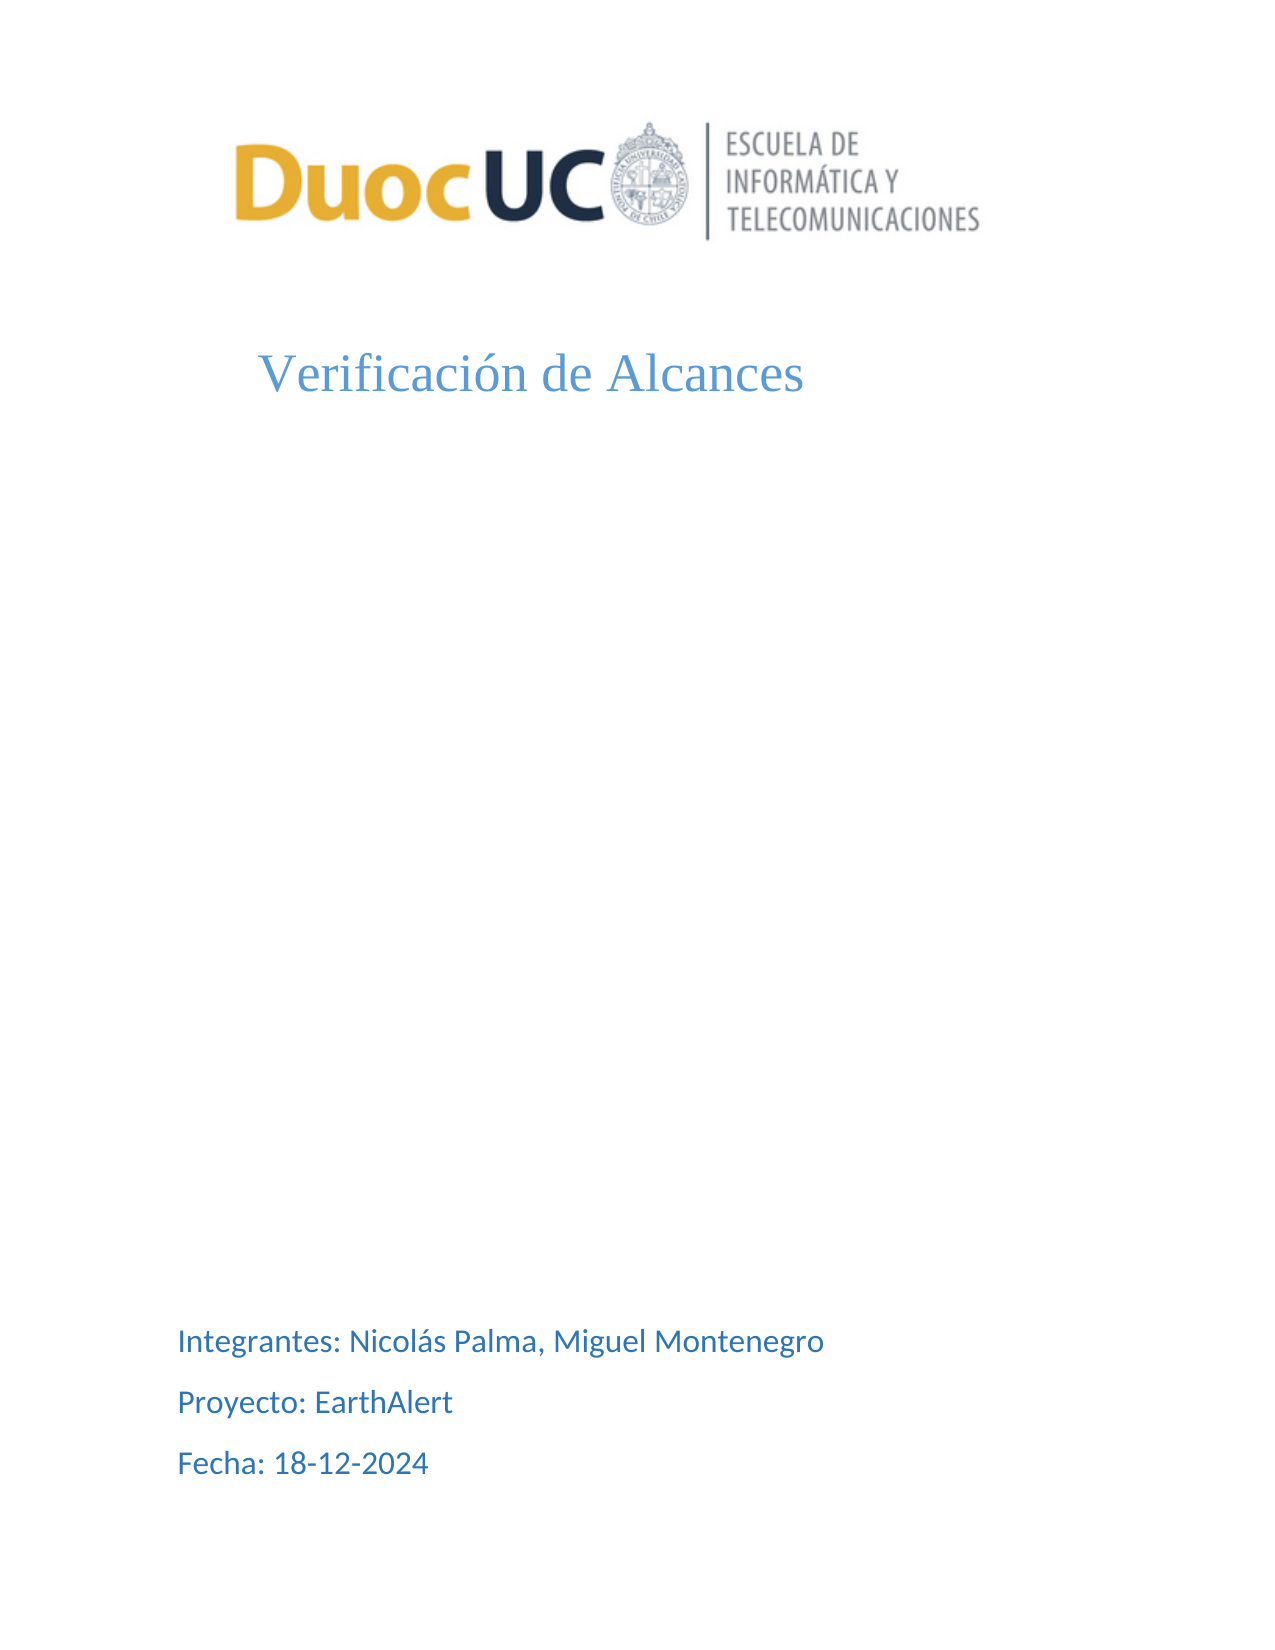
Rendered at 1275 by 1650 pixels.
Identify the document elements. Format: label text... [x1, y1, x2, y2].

text Proyecto: EarthAlert [177, 1381, 1098, 1422]
text Integrantes: Nicolás Palma, Miguel Montenegro [177, 1321, 1098, 1361]
picture [228, 106, 986, 254]
text Fecha: 18-12-2024 [177, 1442, 1098, 1482]
